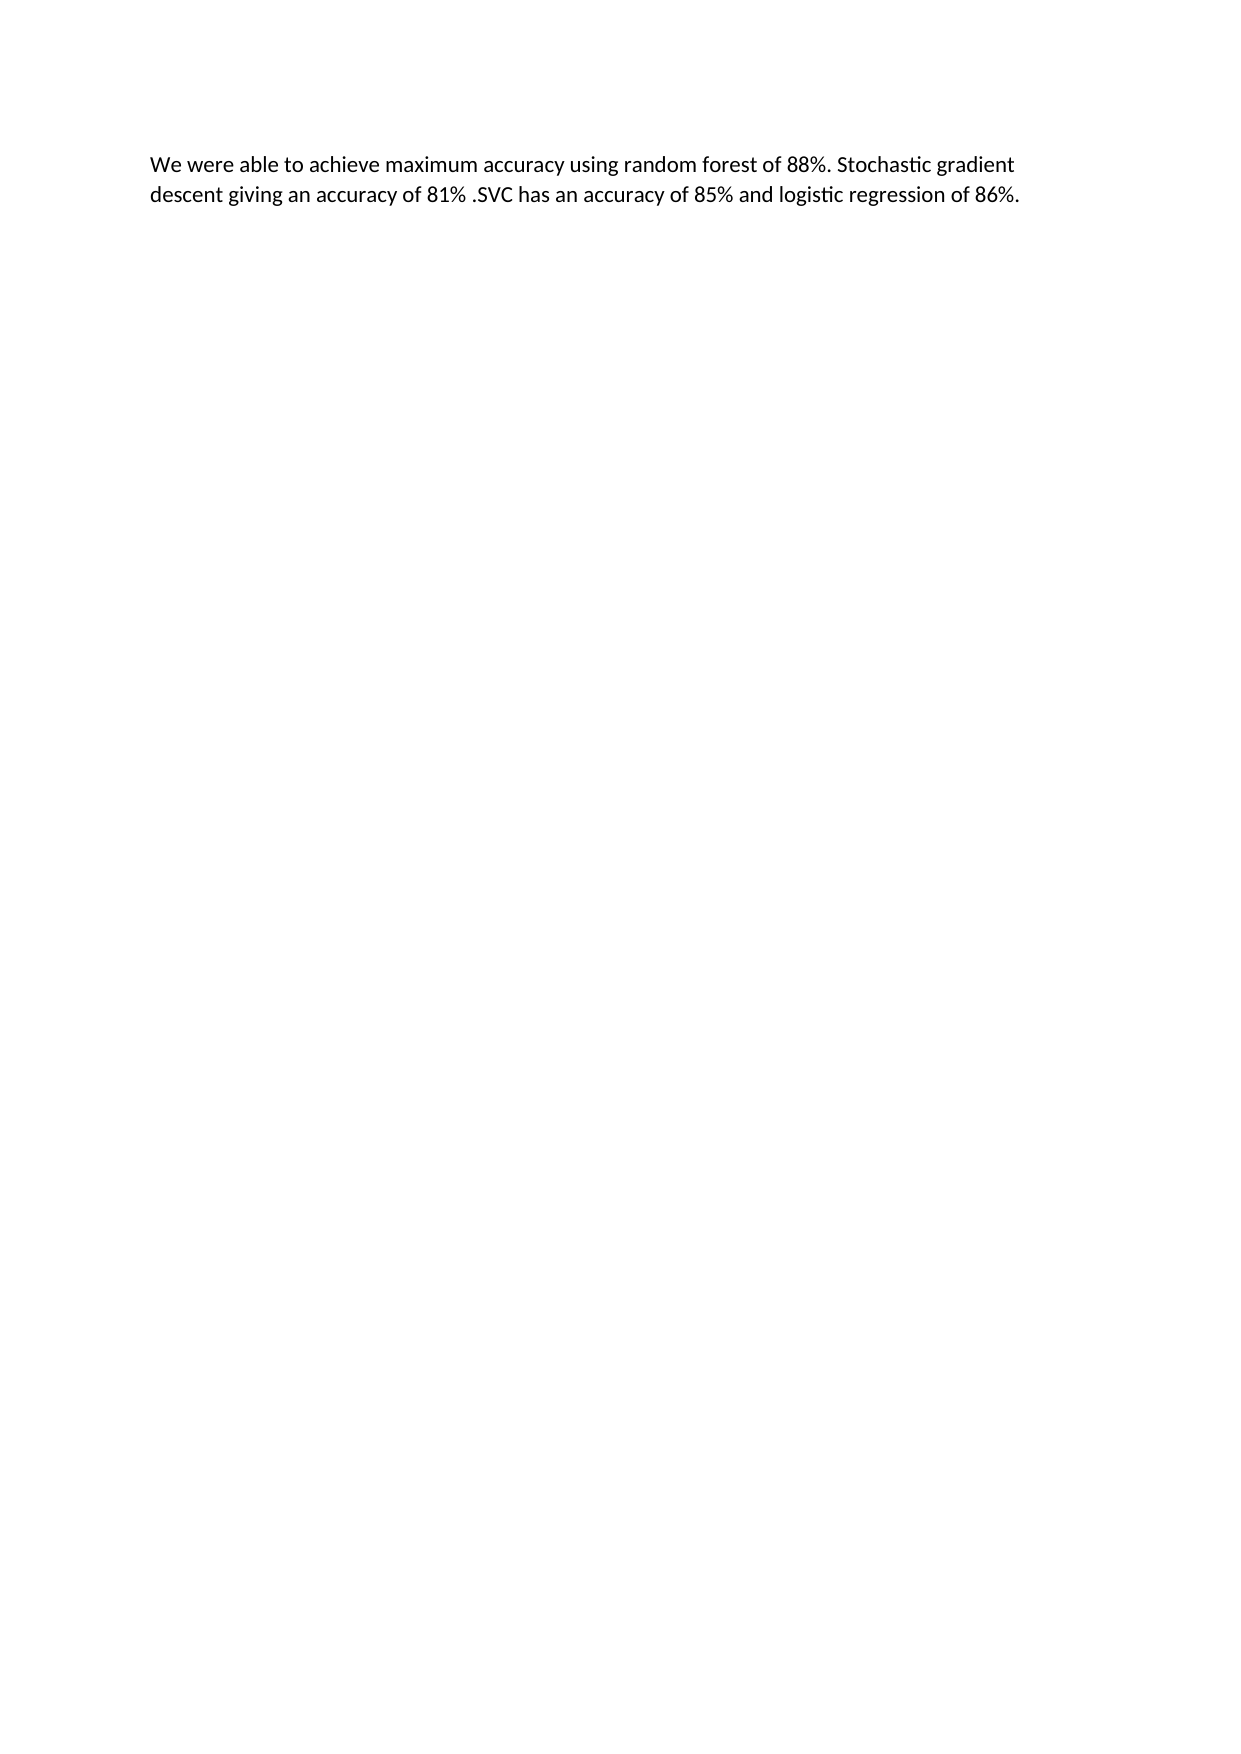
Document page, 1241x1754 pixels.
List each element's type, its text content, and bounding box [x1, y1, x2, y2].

text We were able to achieve maximum accuracy using random forest of 88%. Stochastic gradient descent giving an accuracy of 81% .SVC has an accuracy of 85% and logistic regression of 86%. [150, 150, 1090, 208]
